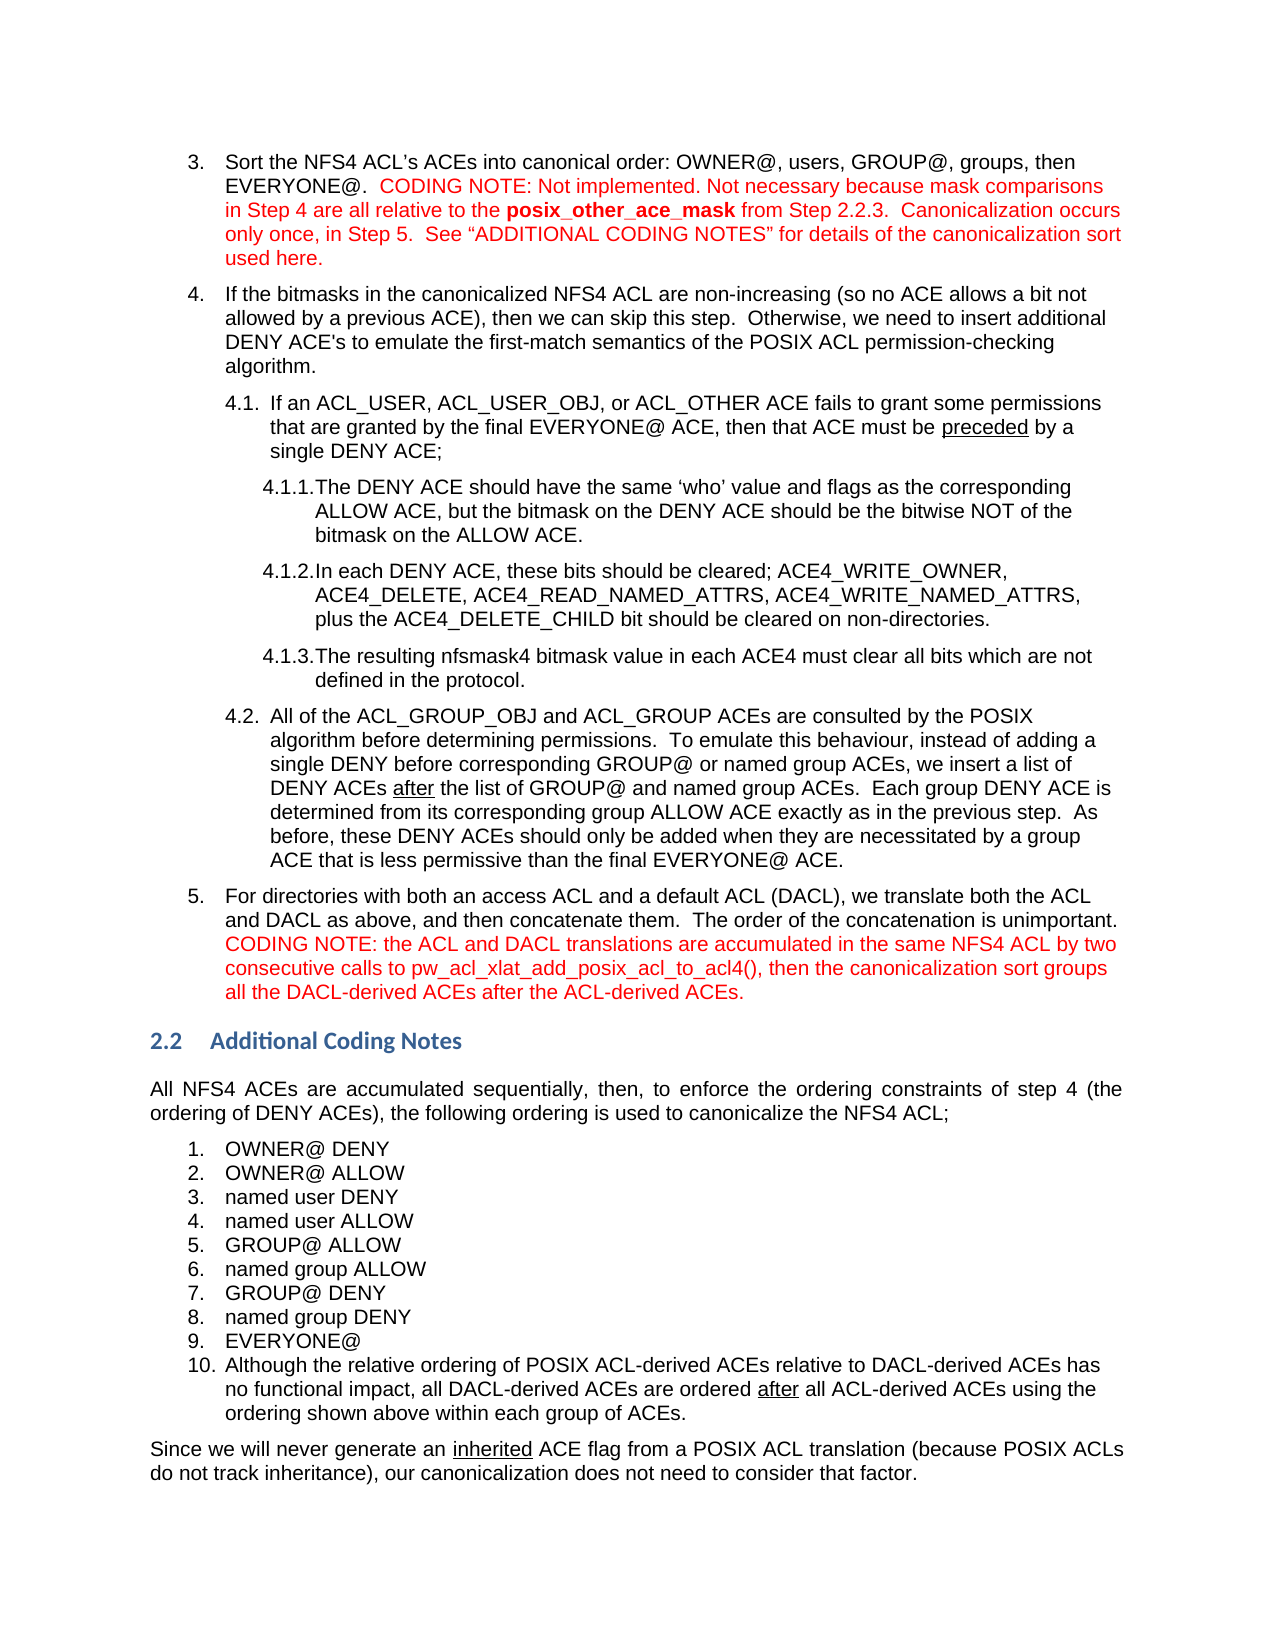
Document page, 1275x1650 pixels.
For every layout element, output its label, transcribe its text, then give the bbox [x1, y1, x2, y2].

list If an ACL_USER, ACL_USER_OBJ, or ACL_OTHER ACE fails to grant some permissions that are granted by the final EVERYONE@ ACE, then that ACE must be preceded by a single DENY ACE; [225, 391, 1125, 462]
text Since we will never generate an inherited ACE flag from a POSIX ACL translation (because POSIX ACLs do not track inheritance), our canonicalization does not need to consider that factor. [150, 1437, 1125, 1485]
list named user ALLOW [187, 1209, 1125, 1233]
list OWNER@ ALLOW [187, 1161, 1125, 1185]
list For directories with both an access ACL and a default ACL (DACL), we translate both the ACL and DACL as above, and then concatenate them. The order of the concatenation is unimportant. CODING NOTE: the ACL and DACL translations are accumulated in the same NFS4 ACL by two consecutive calls to pw_acl_xlat_add_posix_acl_to_acl4(), then the canonicalization sort groups all the DACL-derived ACEs after the ACL-derived ACEs. [187, 884, 1125, 1004]
list Sort the NFS4 ACL’s ACEs into canonical order: OWNER@, users, GROUP@, groups, then EVERYONE@. CODING NOTE: Not implemented. Not necessary because mask comparisons in Step 4 are all relative to the posix_other_ace_mask from Step 2.2.3. Canonicalization occurs only once, in Step 5. See “ADDITIONAL CODING NOTES” for details of the canonicalization sort used here. [187, 150, 1125, 270]
subtitle Additional Coding Notes [150, 1025, 1125, 1056]
list The resulting nfsmask4 bitmask value in each ACE4 must clear all bits which are not defined in the protocol. [262, 644, 1125, 692]
list Although the relative ordering of POSIX ACL-derived ACEs relative to DACL-derived ACEs has no functional impact, all DACL-derived ACEs are ordered after all ACL-derived ACEs using the ordering shown above within each group of ACEs. [187, 1352, 1125, 1424]
list In each DENY ACE, these bits should be cleared; ACE4_WRITE_OWNER, ACE4_DELETE, ACE4_READ_NAMED_ATTRS, ACE4_WRITE_NAMED_ATTRS, plus the ACE4_DELETE_CHILD bit should be cleared on non-directories. [262, 559, 1125, 631]
list All of the ACL_GROUP_OBJ and ACL_GROUP ACEs are consulted by the POSIX algorithm before determining permissions. To emulate this behaviour, instead of adding a single DENY before corresponding GROUP@ or named group ACEs, we insert a list of DENY ACEs after the list of GROUP@ and named group ACEs. Each group DENY ACE is determined from its corresponding group ALLOW ACE exactly as in the previous step. As before, these DENY ACEs should only be added when they are necessitated by a group ACE that is less permissive than the final EVERYONE@ ACE. [225, 704, 1125, 872]
list named user DENY [187, 1185, 1125, 1209]
list GROUP@ DENY [187, 1281, 1125, 1304]
text All NFS4 ACEs are accumulated sequentially, then, to enforce the ordering constraints of step 4 (the ordering of DENY ACEs), the following ordering is used to canonicalize the NFS4 ACL; [150, 1076, 1125, 1124]
list GROUP@ ALLOW [187, 1233, 1125, 1257]
list OWNER@ DENY [187, 1137, 1125, 1161]
list named group ALLOW [187, 1257, 1125, 1281]
list The DENY ACE should have the same ‘who’ value and flags as the corresponding ALLOW ACE, but the bitmask on the DENY ACE should be the bitwise NOT of the bitmask on the ALLOW ACE. [262, 475, 1125, 547]
list EVERYONE@ [187, 1328, 1125, 1352]
list named group DENY [187, 1304, 1125, 1328]
list If the bitmasks in the canonicalized NFS4 ACL are non-increasing (so no ACE allows a bit not allowed by a previous ACE), then we can skip this step. Otherwise, we need to insert additional DENY ACE's to emulate the first-match semantics of the POSIX ACL permission-checking algorithm. [187, 282, 1125, 378]
